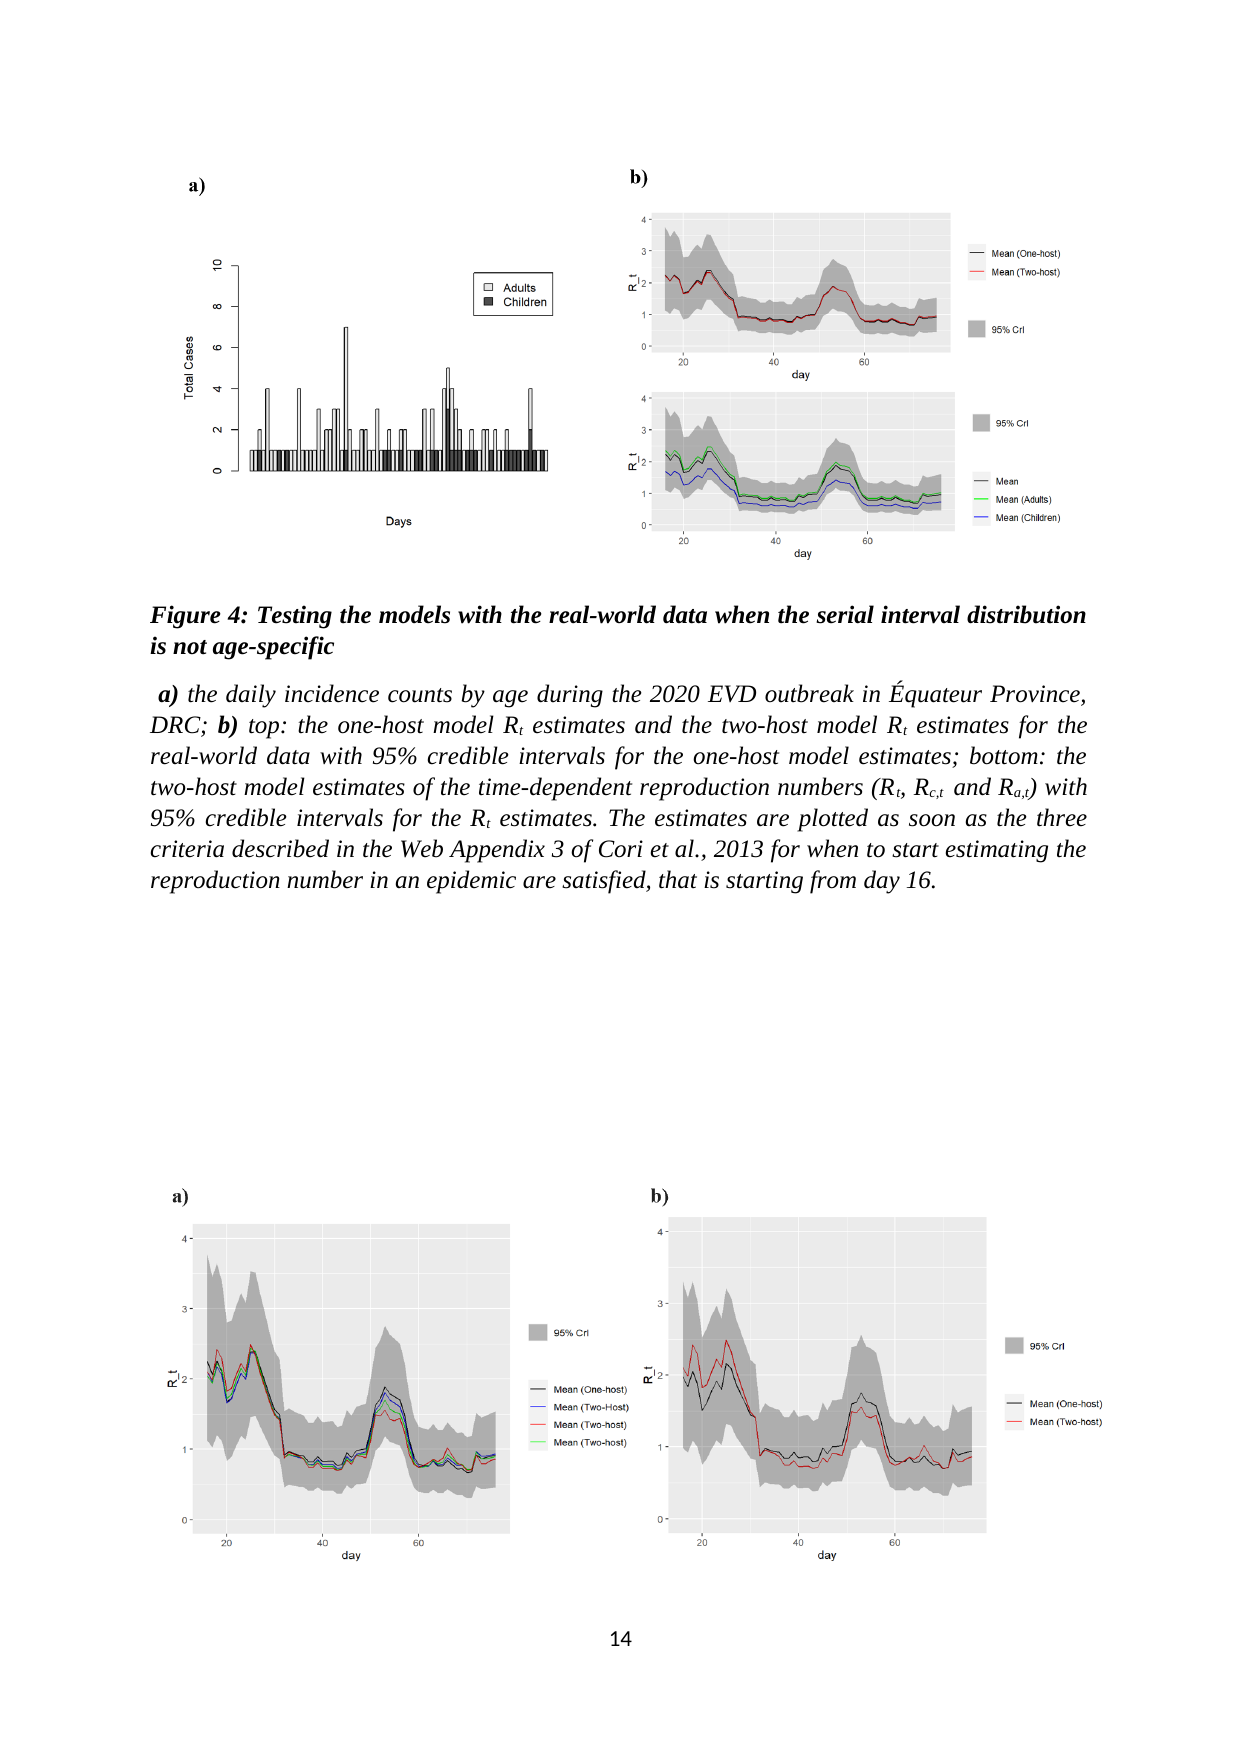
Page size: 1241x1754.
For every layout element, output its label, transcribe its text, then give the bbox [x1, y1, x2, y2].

picture [150, 1151, 1107, 1590]
text Figure 4: Testing the models with the real-world data when the serial interval distribution is not age-specific [150, 600, 1090, 660]
text a) the daily incidence counts by age during the 2020 EVD outbreak in Équateur Province, DRC; b) top: the one-host model Rt estimates and the two-host model Rt estimates for the real-world data with 95% credible intervals for the one-host model estimates; bottom: the two-host model estimates of the time-dependent reproduction numbers (Rt, Rc,t and Ra,t) with 95% credible intervals for the Rt estimates. The estimates are plotted as soon as the three criteria described in the Web Appendix 3 of Cori et al., 2013 for when to start estimating the reproduction number in an epidemic are satisfied, that is starting from day 16. [150, 679, 1090, 894]
picture [150, 150, 1084, 582]
